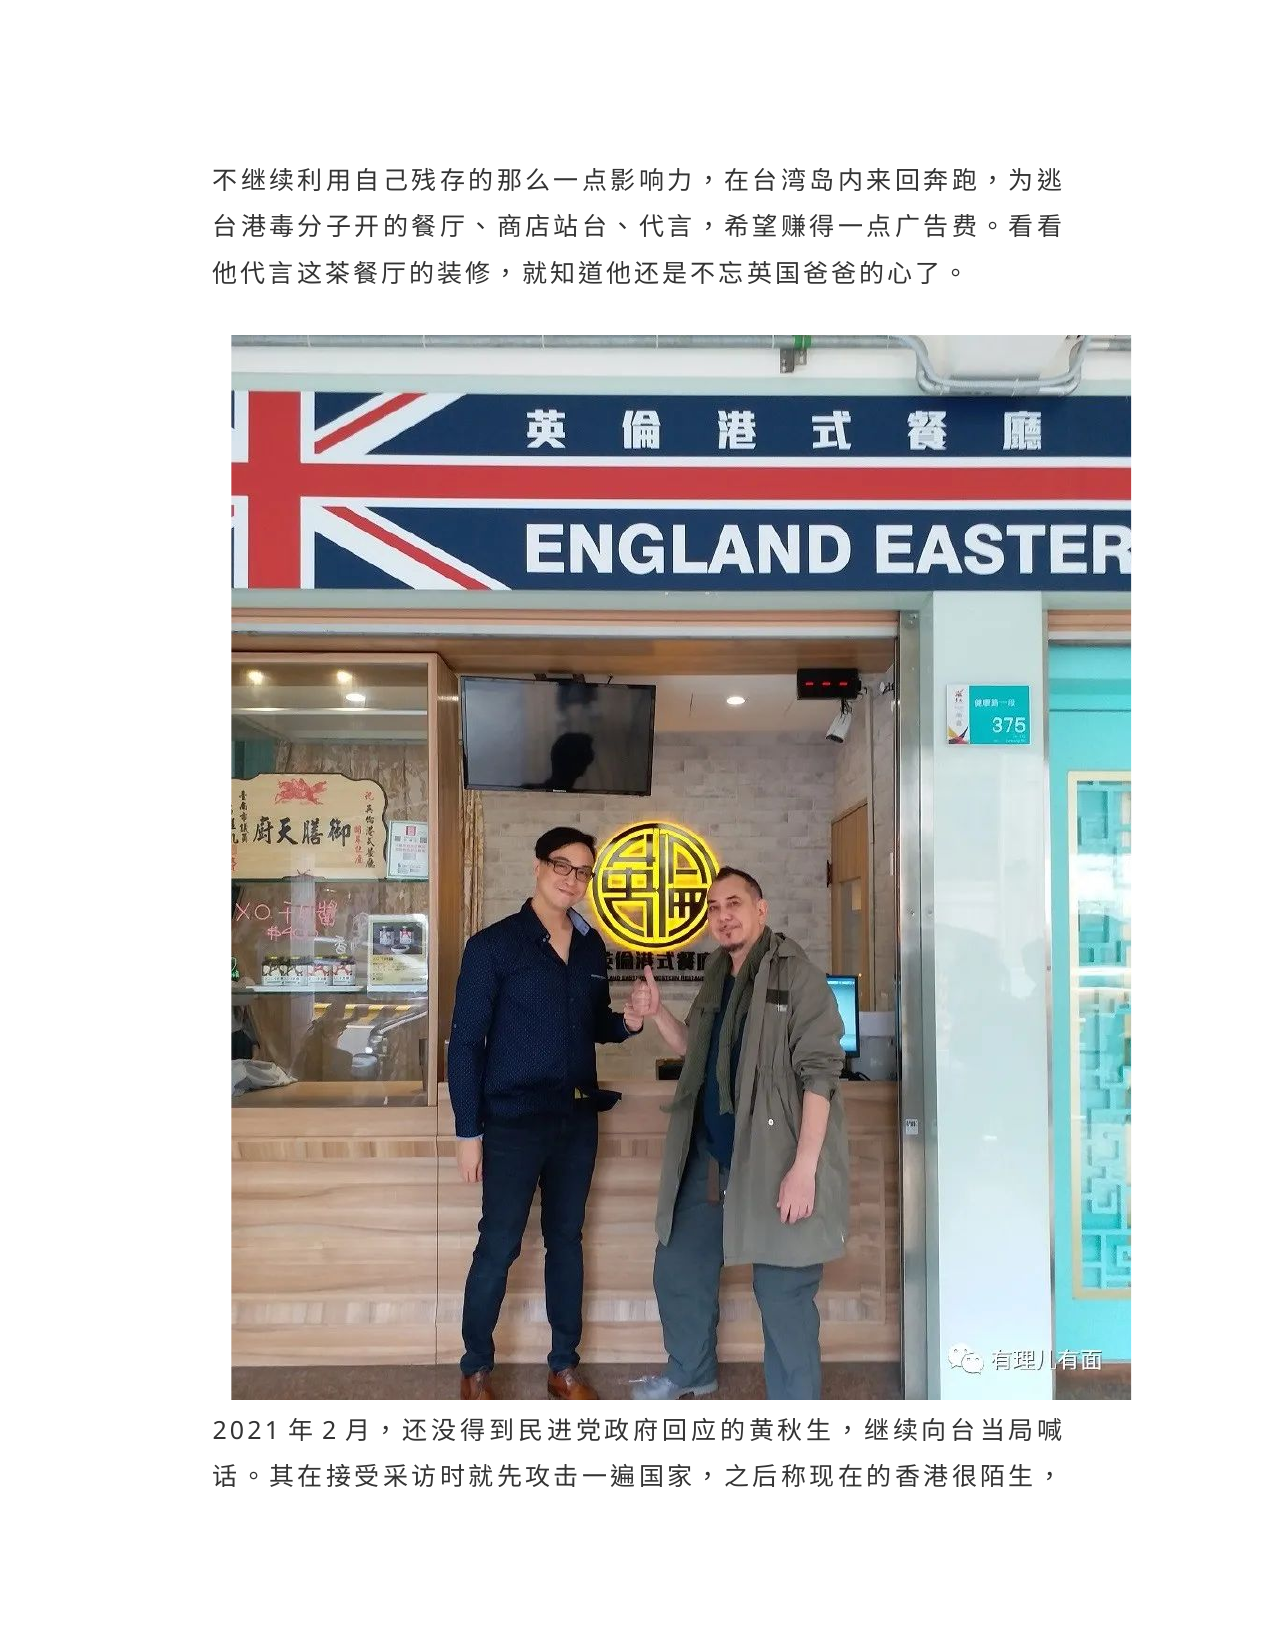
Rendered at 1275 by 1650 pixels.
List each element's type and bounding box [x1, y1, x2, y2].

text [212, 150, 1062, 289]
text [212, 1400, 1062, 1493]
picture [231, 335, 1132, 1400]
